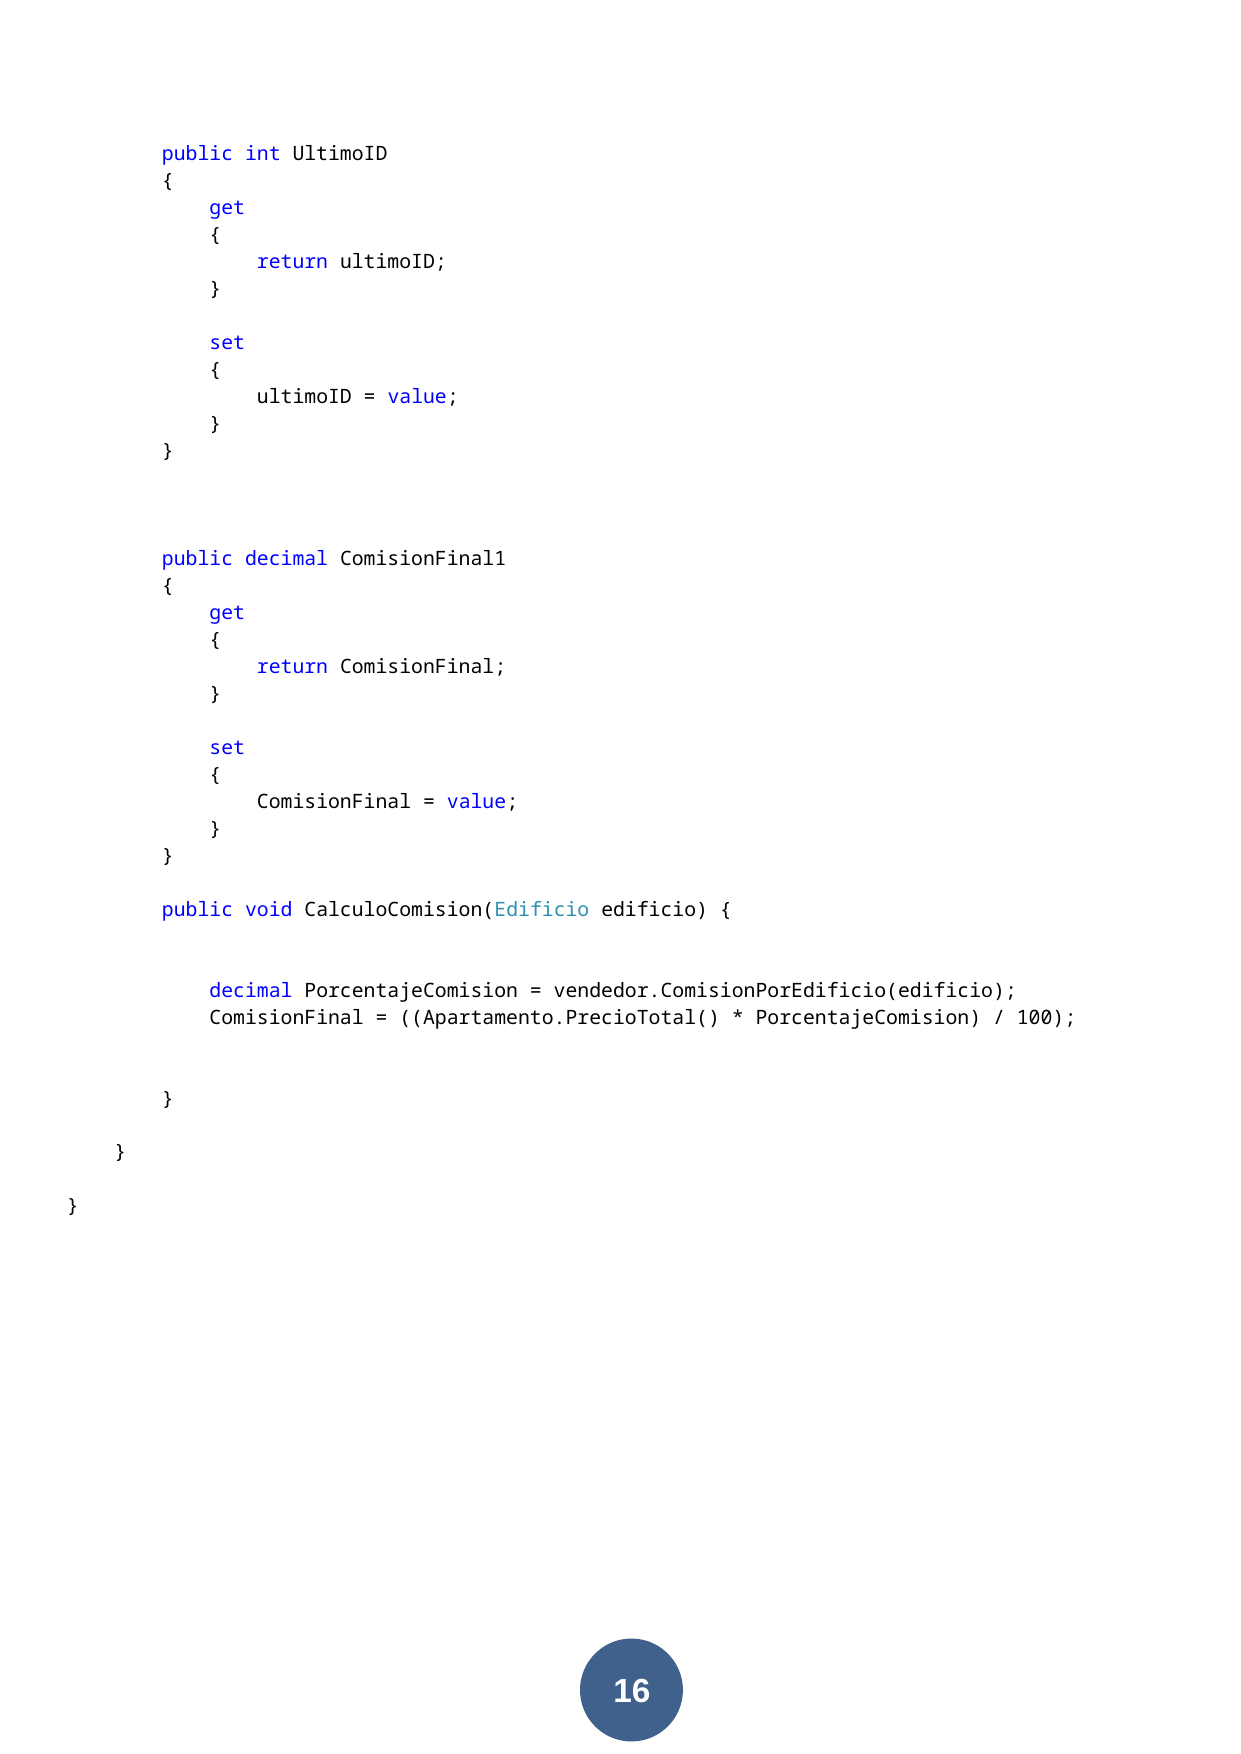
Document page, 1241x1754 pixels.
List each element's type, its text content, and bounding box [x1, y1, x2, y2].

text } [67, 1138, 1196, 1165]
text get [67, 193, 1196, 221]
text { [67, 355, 1196, 382]
text ultimoID = value; [67, 382, 1196, 409]
text get [67, 598, 1196, 625]
text } [67, 814, 1196, 841]
text public decimal ComisionFinal1 [67, 544, 1196, 571]
text public void CalculoComision(Edificio edificio) { [67, 895, 1196, 922]
text } [67, 679, 1196, 706]
text set [67, 733, 1196, 760]
text } [67, 409, 1196, 436]
text return ComisionFinal; [67, 652, 1196, 679]
text ComisionFinal = ((Apartamento.PrecioTotal() * PorcentajeComision) / 100); [67, 1003, 1196, 1030]
text set [67, 328, 1196, 355]
text } [67, 841, 1196, 868]
text ComisionFinal = value; [67, 787, 1196, 814]
text { [67, 167, 1196, 193]
text decimal PorcentajeComision = vendedor.ComisionPorEdificio(edificio); [67, 976, 1196, 1003]
text public int UltimoID [67, 139, 1196, 167]
text } [67, 436, 1196, 463]
text } [67, 274, 1196, 301]
text { [67, 221, 1196, 247]
text { [67, 571, 1196, 598]
text { [67, 760, 1196, 787]
text { [67, 625, 1196, 652]
text } [67, 1192, 1196, 1219]
text return ultimoID; [67, 247, 1196, 274]
text } [67, 1084, 1196, 1111]
